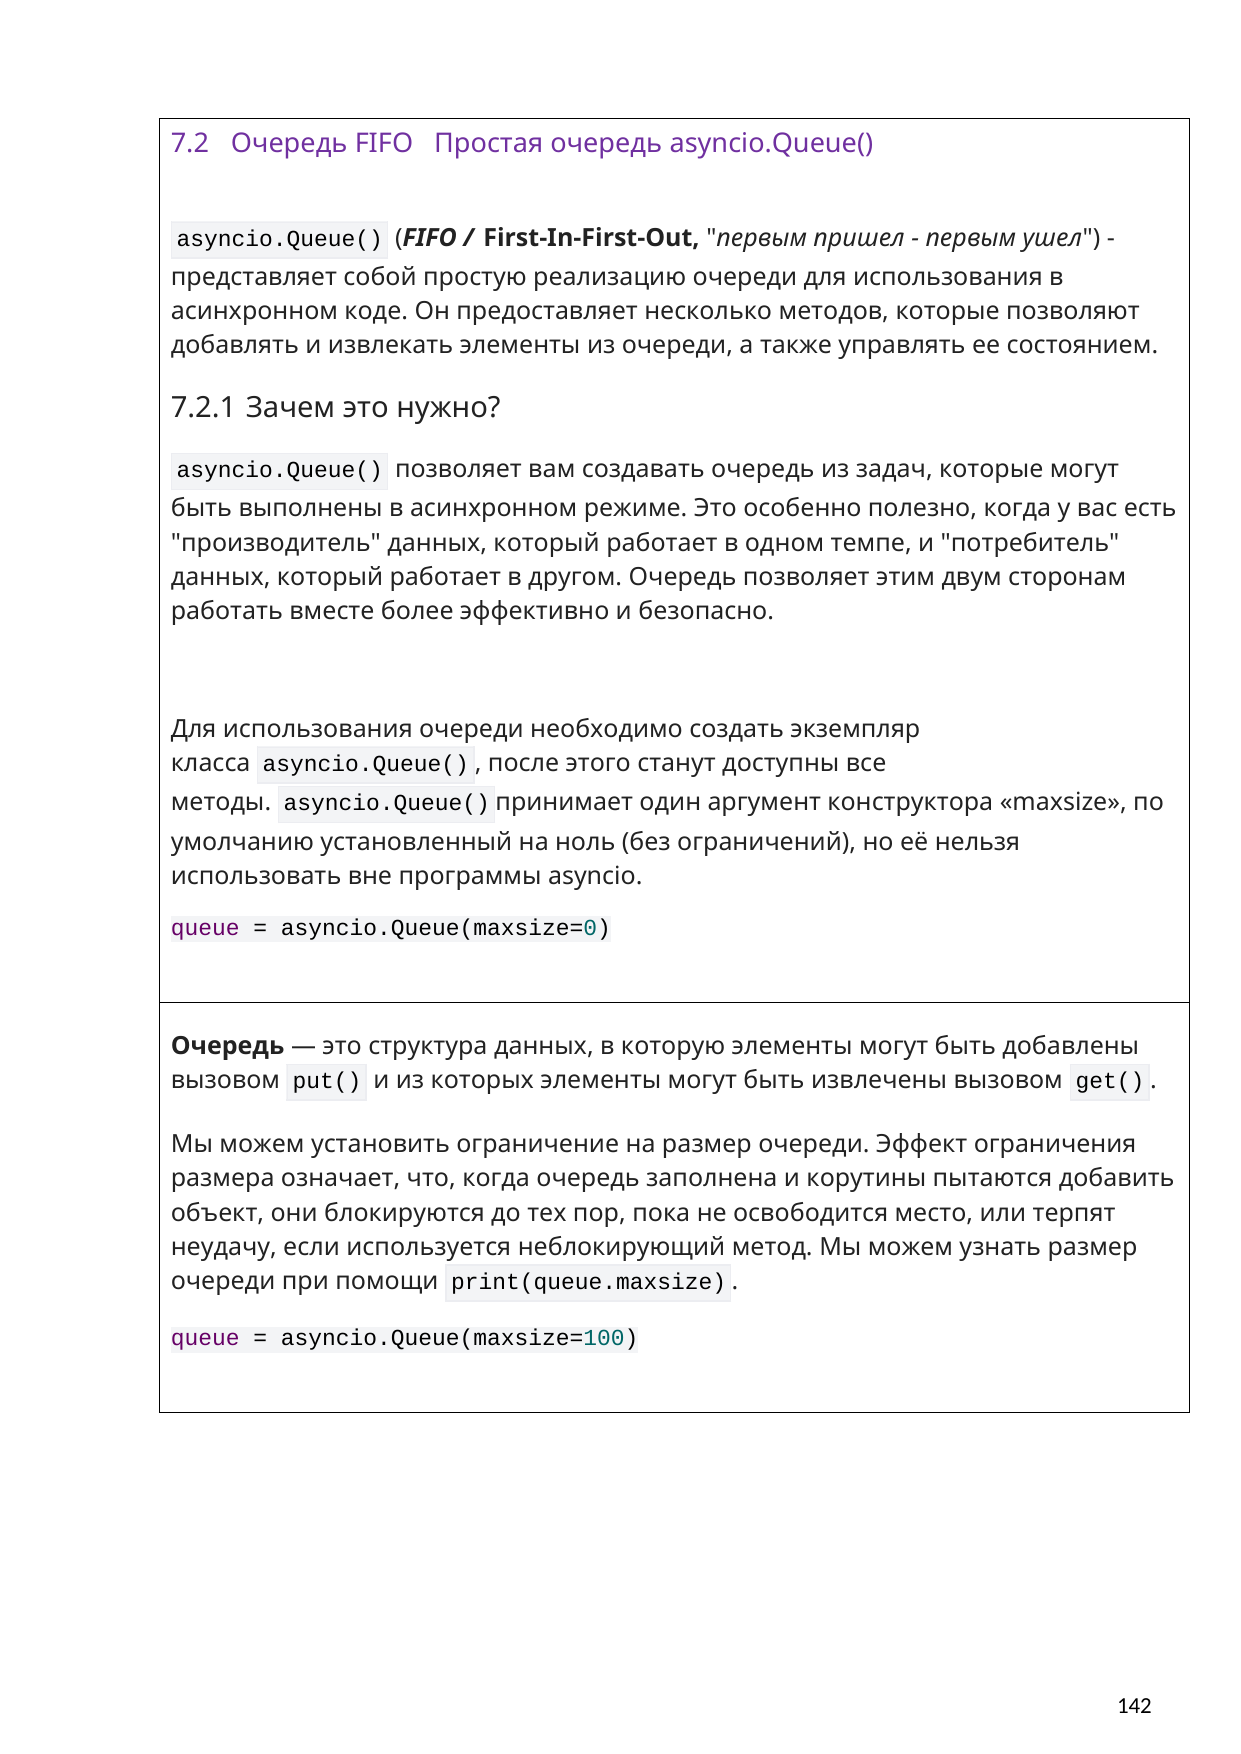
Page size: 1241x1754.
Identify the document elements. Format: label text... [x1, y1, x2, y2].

table_cell Очередь — это структура данных, в которую элементы могут быть добавлены вызовом put() и из которых элементы могут быть извлечены вызовом get(). Мы можем установить ограничение на размер очереди. Эффект ограничения размера означает, что, когда очередь заполнена и корутины пытаются добавить объект, они блокируются до тех пор, пока не освободится место, или терпят неудачу, если используется неблокирующий метод. Мы можем узнать размер очереди при помощи print(queue.maxsize). queue = asyncio.Queue(maxsize=100) [160, 1003, 1189, 1412]
table_cell Очередь FIFO Простая очередь asyncio.Queue() asyncio.Queue() (FIFO / First-In-First-Out, "первым пришел - первым ушел") - представляет собой простую реализацию очереди для использования в асинхронном коде. Он предоставляет несколько методов, которые позволяют добавлять и извлекать элементы из очереди, а также управлять ее состоянием. Зачем это нужно? asyncio.Queue() позволяет вам создавать очередь из задач, которые могут быть выполнены в асинхронном режиме. Это особенно полезно, когда у вас есть "производитель" данных, который работает в одном темпе, и "потребитель" данных, который работает в другом. Очередь позволяет этим двум сторонам работать вместе более эффективно и безопасно. Для использования очереди необходимо создать экземпляр класса asyncio.Queue(), после этого станут доступны все методы. asyncio.Queue()принимает один аргумент конструктора «maxsize», по умолчанию установленный на ноль (без ограничений), но её нельзя использовать вне программы asyncio. queue = asyncio.Queue(maxsize=0) [160, 119, 1189, 1002]
